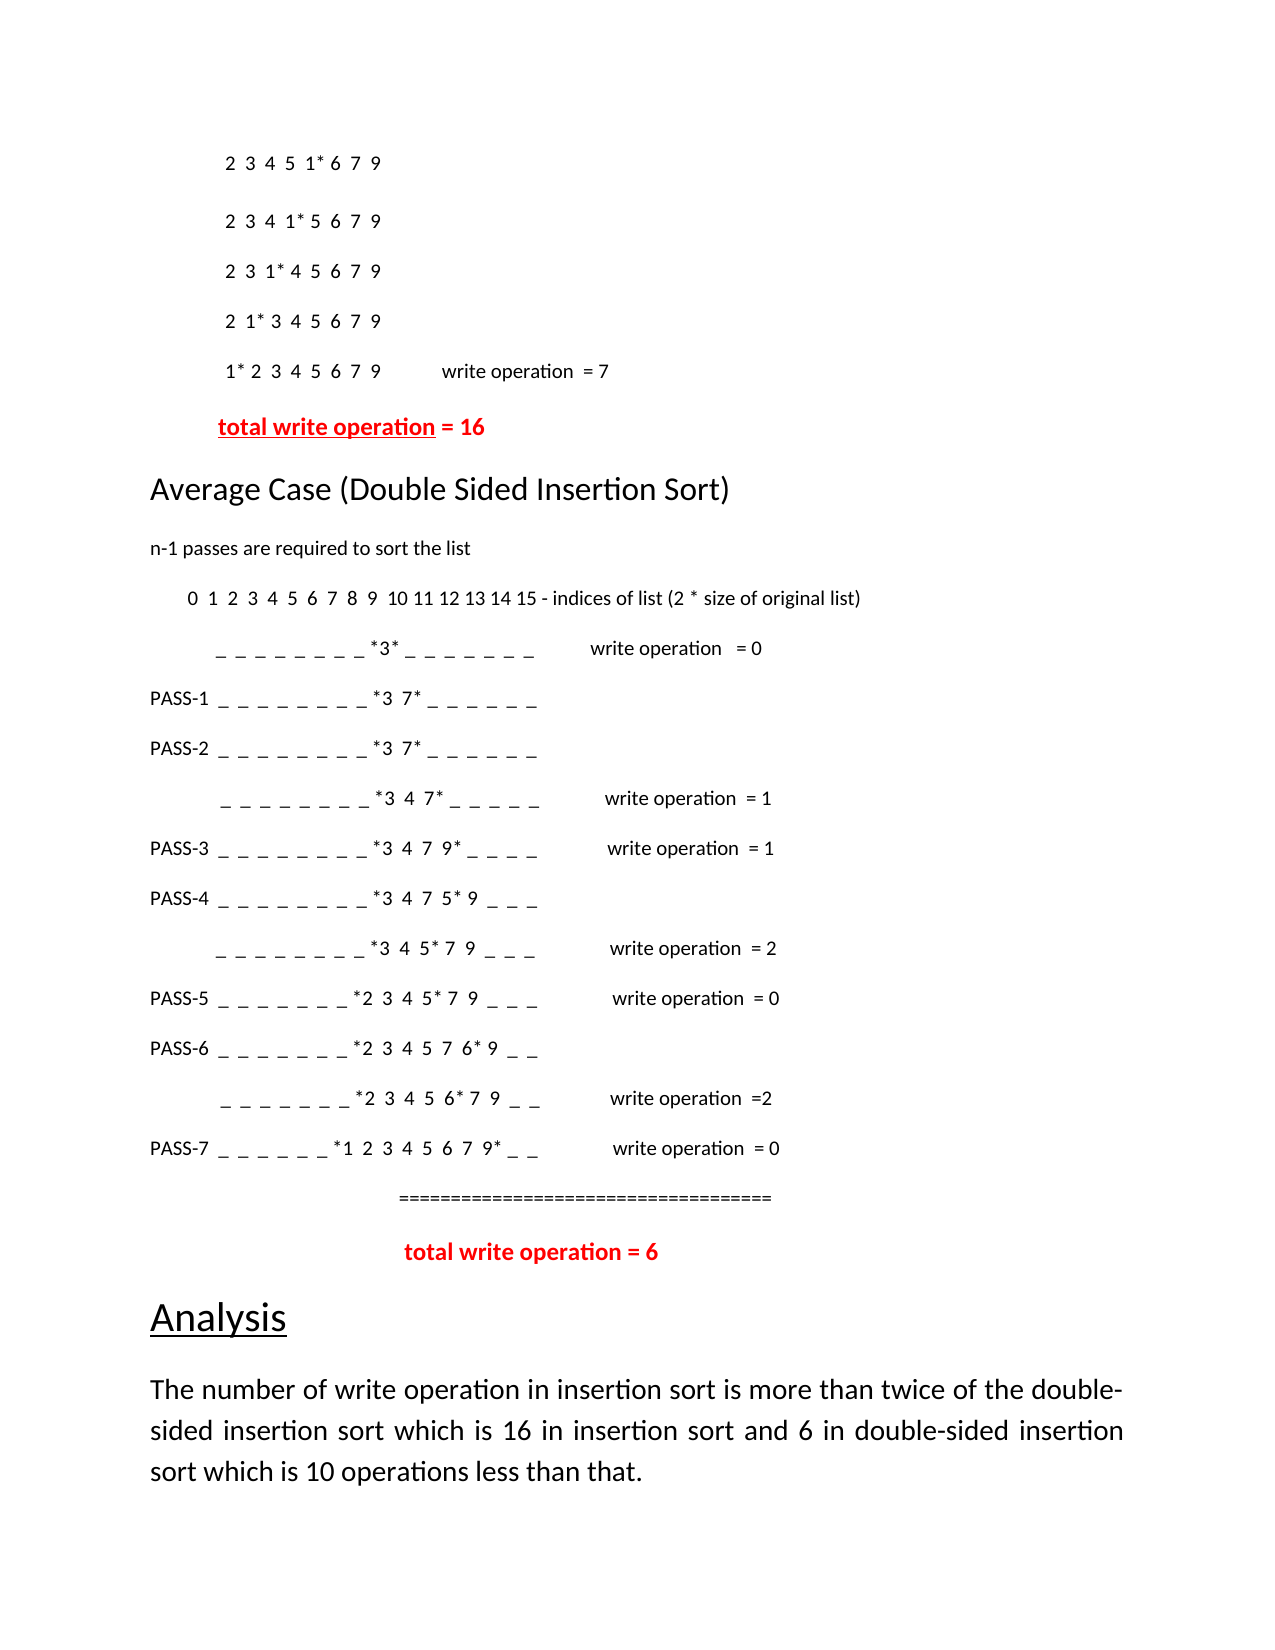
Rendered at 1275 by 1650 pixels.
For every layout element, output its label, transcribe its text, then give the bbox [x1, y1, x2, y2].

text 2 1* 3 4 5 6 7 9 [150, 308, 1125, 334]
text ==================================== [150, 1186, 1125, 1211]
text PASS-1 _ _ _ _ _ _ _ _ *3 7* _ _ _ _ _ _ [150, 686, 1125, 711]
text The number of write operation in insertion sort is more than twice of the double-sided insertion sort which is 16 in insertion sort and 6 in double-sided insertion sort which is 10 operations less than that. [150, 1371, 1125, 1488]
text n-1 passes are required to sort the list [150, 536, 1125, 561]
text Average Case (Double Sided Insertion Sort) [150, 468, 1125, 509]
text 1* 2 3 4 5 6 7 9 write operation = 7 [150, 358, 1125, 384]
text 0 1 2 3 4 5 6 7 8 9 10 11 12 13 14 15 - indices of list (2 * size of original list) [150, 586, 1125, 611]
text PASS-2 _ _ _ _ _ _ _ _ *3 7* _ _ _ _ _ _ [150, 736, 1125, 761]
text 2 3 4 1* 5 6 7 9 [150, 208, 1125, 234]
text PASS-5 _ _ _ _ _ _ _ *2 3 4 5* 7 9 _ _ _ write operation = 0 [150, 986, 1125, 1011]
text PASS-4 _ _ _ _ _ _ _ _ *3 4 7 5* 9 _ _ _ [150, 886, 1125, 911]
text _ _ _ _ _ _ _ _ *3 4 5* 7 9 _ _ _ write operation = 2 [150, 936, 1125, 961]
text _ _ _ _ _ _ _ _ *3 4 7* _ _ _ _ _ write operation = 1 [150, 786, 1125, 811]
text total write operation = 6 [150, 1236, 1125, 1266]
text total write operation = 16 [150, 411, 1125, 441]
text PASS-7 _ _ _ _ _ _ *1 2 3 4 5 6 7 9* _ _ write operation = 0 [150, 1136, 1125, 1161]
text PASS-3 _ _ _ _ _ _ _ _ *3 4 7 9* _ _ _ _ write operation = 1 [150, 836, 1125, 861]
text 2 3 4 5 1* 6 7 9 [150, 150, 1125, 175]
text _ _ _ _ _ _ _ *2 3 4 5 6* 7 9 _ _ write operation =2 [150, 1086, 1125, 1111]
text _ _ _ _ _ _ _ _ *3* _ _ _ _ _ _ _ write operation = 0 [150, 636, 1125, 661]
text Analysis [150, 1291, 1125, 1342]
text 2 3 1* 4 5 6 7 9 [150, 258, 1125, 284]
text PASS-6 _ _ _ _ _ _ _ *2 3 4 5 7 6* 9 _ _ [150, 1036, 1125, 1061]
